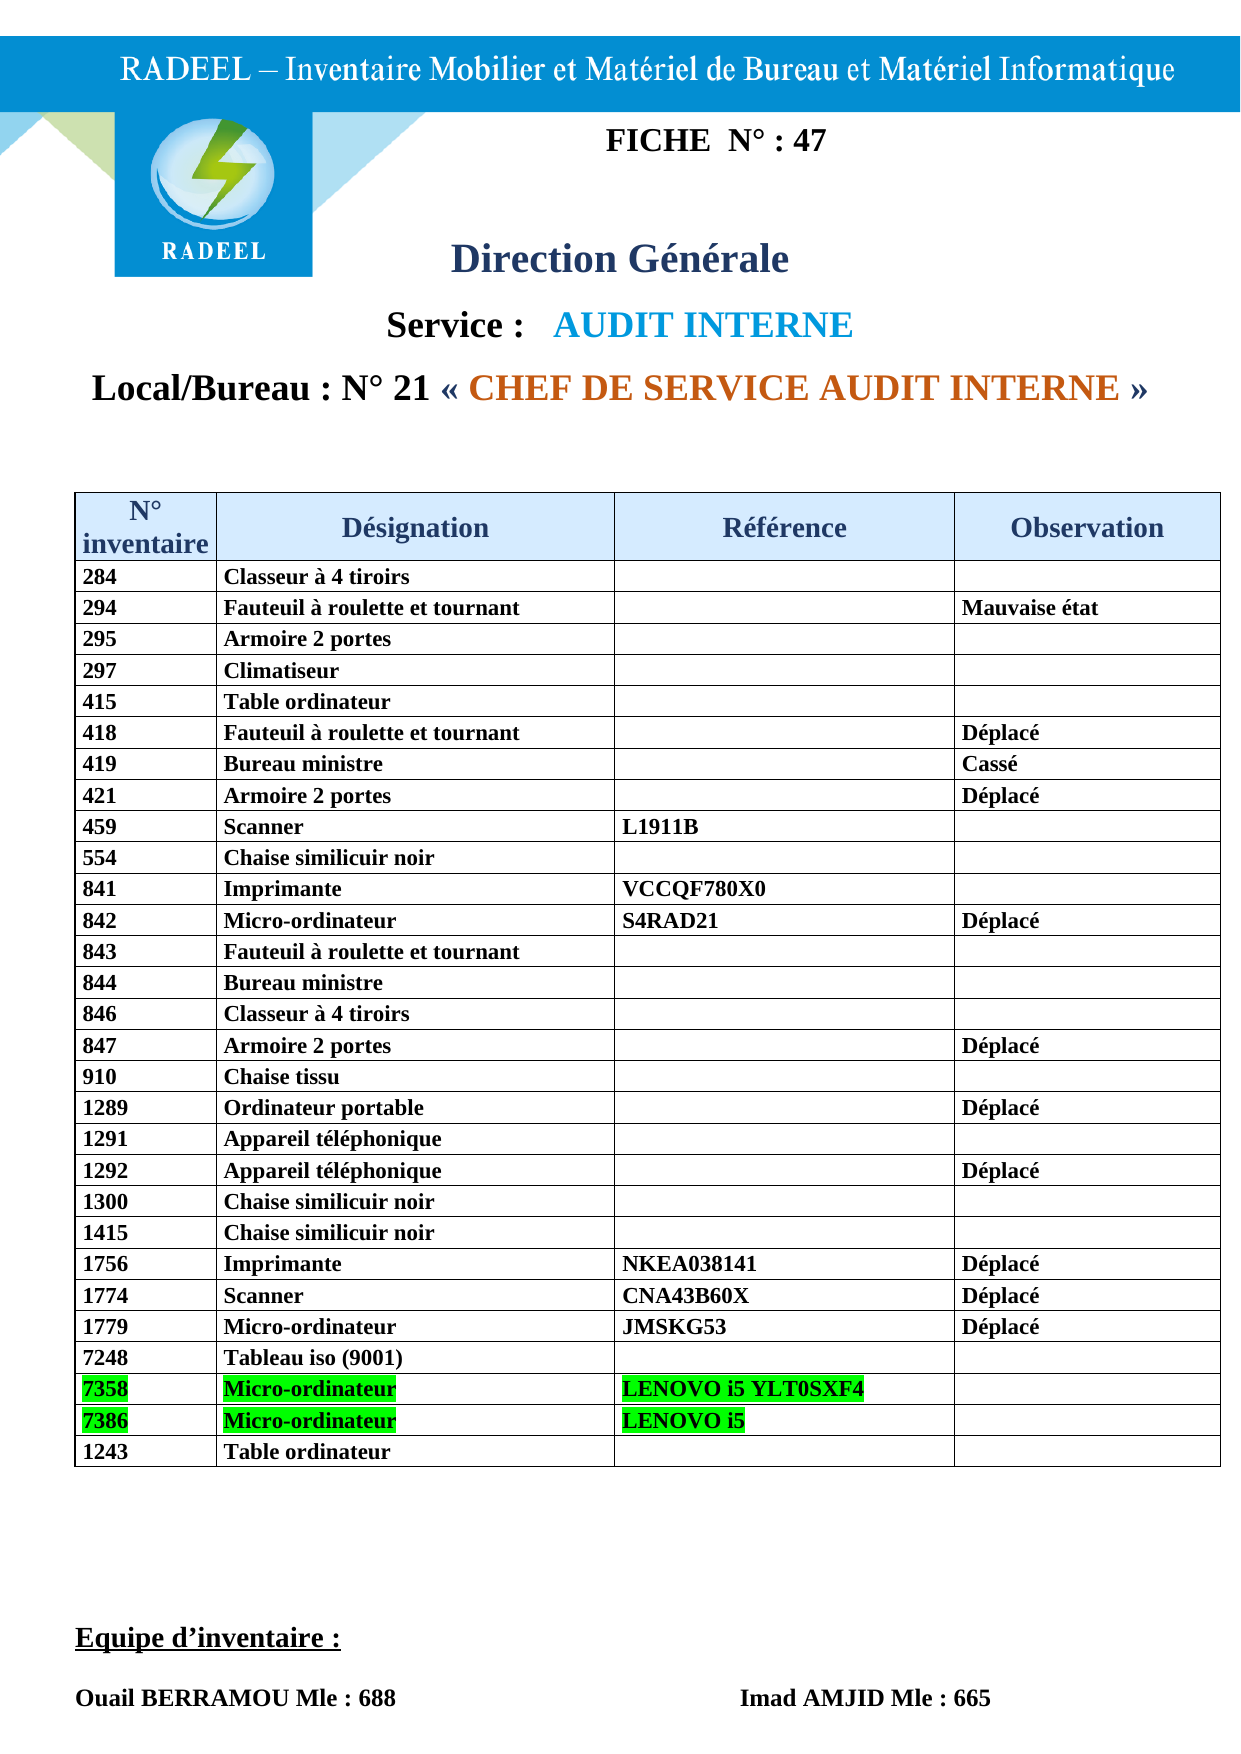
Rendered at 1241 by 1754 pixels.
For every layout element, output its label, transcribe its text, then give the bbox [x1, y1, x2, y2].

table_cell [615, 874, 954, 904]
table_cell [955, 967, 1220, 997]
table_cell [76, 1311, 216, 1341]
picture [467, 65, 472, 77]
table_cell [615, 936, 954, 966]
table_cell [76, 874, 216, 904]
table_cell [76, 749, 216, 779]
picture [193, 57, 207, 79]
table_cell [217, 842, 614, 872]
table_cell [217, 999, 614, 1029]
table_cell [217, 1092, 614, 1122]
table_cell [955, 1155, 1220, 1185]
picture [151, 119, 274, 229]
picture [182, 59, 188, 77]
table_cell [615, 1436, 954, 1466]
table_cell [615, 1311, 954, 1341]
picture [482, 65, 489, 77]
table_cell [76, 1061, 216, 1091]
picture [1039, 67, 1044, 80]
picture [825, 65, 831, 80]
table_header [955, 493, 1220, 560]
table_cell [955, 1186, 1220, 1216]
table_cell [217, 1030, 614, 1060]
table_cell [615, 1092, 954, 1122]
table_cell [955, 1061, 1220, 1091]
picture [433, 57, 443, 77]
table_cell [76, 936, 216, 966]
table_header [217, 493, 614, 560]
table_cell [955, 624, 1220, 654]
picture [1075, 65, 1081, 79]
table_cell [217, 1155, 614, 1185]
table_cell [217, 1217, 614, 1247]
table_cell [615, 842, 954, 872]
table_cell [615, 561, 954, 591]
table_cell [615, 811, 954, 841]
picture [898, 57, 904, 79]
picture [882, 57, 893, 79]
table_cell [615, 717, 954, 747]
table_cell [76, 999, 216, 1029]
picture [935, 67, 942, 80]
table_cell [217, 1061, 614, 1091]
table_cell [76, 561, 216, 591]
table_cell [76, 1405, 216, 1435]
picture [1164, 67, 1171, 80]
picture [708, 67, 714, 80]
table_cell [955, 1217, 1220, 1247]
picture [848, 67, 856, 80]
picture [448, 57, 454, 79]
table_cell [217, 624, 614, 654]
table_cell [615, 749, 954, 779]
picture [214, 57, 227, 79]
picture [747, 57, 753, 79]
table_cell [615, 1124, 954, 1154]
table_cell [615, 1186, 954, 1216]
picture [521, 68, 529, 80]
picture [589, 57, 600, 78]
picture [362, 63, 367, 80]
picture [677, 67, 684, 80]
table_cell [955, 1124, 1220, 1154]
picture [716, 56, 720, 80]
picture [1130, 67, 1136, 80]
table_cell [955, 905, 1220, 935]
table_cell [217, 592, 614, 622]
picture [1048, 66, 1052, 77]
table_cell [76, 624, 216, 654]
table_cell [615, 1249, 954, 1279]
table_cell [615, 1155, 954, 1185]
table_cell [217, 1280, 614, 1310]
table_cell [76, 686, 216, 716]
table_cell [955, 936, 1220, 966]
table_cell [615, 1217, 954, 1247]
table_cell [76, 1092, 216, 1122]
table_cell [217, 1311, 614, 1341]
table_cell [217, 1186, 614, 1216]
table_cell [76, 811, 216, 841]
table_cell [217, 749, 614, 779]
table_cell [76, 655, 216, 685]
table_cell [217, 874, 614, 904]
picture [1148, 65, 1159, 80]
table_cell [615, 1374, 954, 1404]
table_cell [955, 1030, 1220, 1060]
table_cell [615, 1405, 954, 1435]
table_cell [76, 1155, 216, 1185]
picture [124, 57, 134, 79]
picture [1110, 63, 1114, 80]
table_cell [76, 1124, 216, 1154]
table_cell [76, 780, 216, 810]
picture [971, 69, 978, 80]
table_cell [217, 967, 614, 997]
picture [316, 65, 323, 78]
picture [632, 62, 636, 80]
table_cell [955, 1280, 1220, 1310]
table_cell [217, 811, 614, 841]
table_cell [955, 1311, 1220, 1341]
picture [536, 65, 544, 79]
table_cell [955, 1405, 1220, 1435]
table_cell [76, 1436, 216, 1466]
text Local/Bureau : N° 21 « CHEF DE SERVICE AUDIT INTERNE » [75, 365, 1165, 408]
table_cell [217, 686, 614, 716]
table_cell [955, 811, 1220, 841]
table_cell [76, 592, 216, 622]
picture [1101, 65, 1105, 80]
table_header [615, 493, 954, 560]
picture [641, 67, 648, 80]
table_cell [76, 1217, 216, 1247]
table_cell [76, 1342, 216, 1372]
picture [605, 57, 610, 79]
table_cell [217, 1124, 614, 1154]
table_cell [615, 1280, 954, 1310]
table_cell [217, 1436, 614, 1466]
picture [330, 68, 338, 80]
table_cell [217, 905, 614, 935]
picture [1083, 65, 1088, 79]
text Direction Générale [75, 234, 1165, 282]
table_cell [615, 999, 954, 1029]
picture [476, 57, 480, 79]
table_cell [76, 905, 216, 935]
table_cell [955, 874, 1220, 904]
picture [151, 59, 161, 79]
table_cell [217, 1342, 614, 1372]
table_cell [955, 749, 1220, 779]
text Service : AUDIT INTERNE [75, 302, 1165, 345]
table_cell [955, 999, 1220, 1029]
picture [796, 67, 803, 80]
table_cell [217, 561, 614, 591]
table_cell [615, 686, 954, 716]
picture [458, 67, 464, 80]
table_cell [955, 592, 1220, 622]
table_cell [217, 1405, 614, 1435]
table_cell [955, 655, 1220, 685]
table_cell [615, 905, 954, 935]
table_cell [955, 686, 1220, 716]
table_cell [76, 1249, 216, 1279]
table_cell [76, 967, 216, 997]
picture [351, 65, 356, 79]
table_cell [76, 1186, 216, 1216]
picture [555, 67, 562, 80]
picture [755, 59, 762, 78]
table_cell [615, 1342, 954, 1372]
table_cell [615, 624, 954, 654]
picture [169, 57, 176, 79]
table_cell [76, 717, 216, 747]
picture [925, 62, 930, 80]
picture [235, 57, 239, 79]
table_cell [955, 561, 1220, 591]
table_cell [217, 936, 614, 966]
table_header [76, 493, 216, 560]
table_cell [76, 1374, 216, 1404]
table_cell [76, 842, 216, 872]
picture [766, 65, 778, 80]
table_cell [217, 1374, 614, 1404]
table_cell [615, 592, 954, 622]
picture [724, 67, 731, 80]
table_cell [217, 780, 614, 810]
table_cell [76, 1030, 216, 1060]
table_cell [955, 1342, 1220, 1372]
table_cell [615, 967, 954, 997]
picture [569, 61, 574, 80]
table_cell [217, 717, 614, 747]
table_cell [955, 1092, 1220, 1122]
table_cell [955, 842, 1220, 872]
picture [1138, 65, 1142, 86]
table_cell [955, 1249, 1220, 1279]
picture [0, 113, 1241, 283]
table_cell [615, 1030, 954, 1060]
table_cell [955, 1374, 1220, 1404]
picture [915, 65, 919, 80]
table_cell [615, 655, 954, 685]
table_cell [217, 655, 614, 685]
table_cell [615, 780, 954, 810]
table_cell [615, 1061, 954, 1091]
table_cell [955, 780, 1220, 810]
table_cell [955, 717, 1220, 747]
picture [409, 67, 417, 80]
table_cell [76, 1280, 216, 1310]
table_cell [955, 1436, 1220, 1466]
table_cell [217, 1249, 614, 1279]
